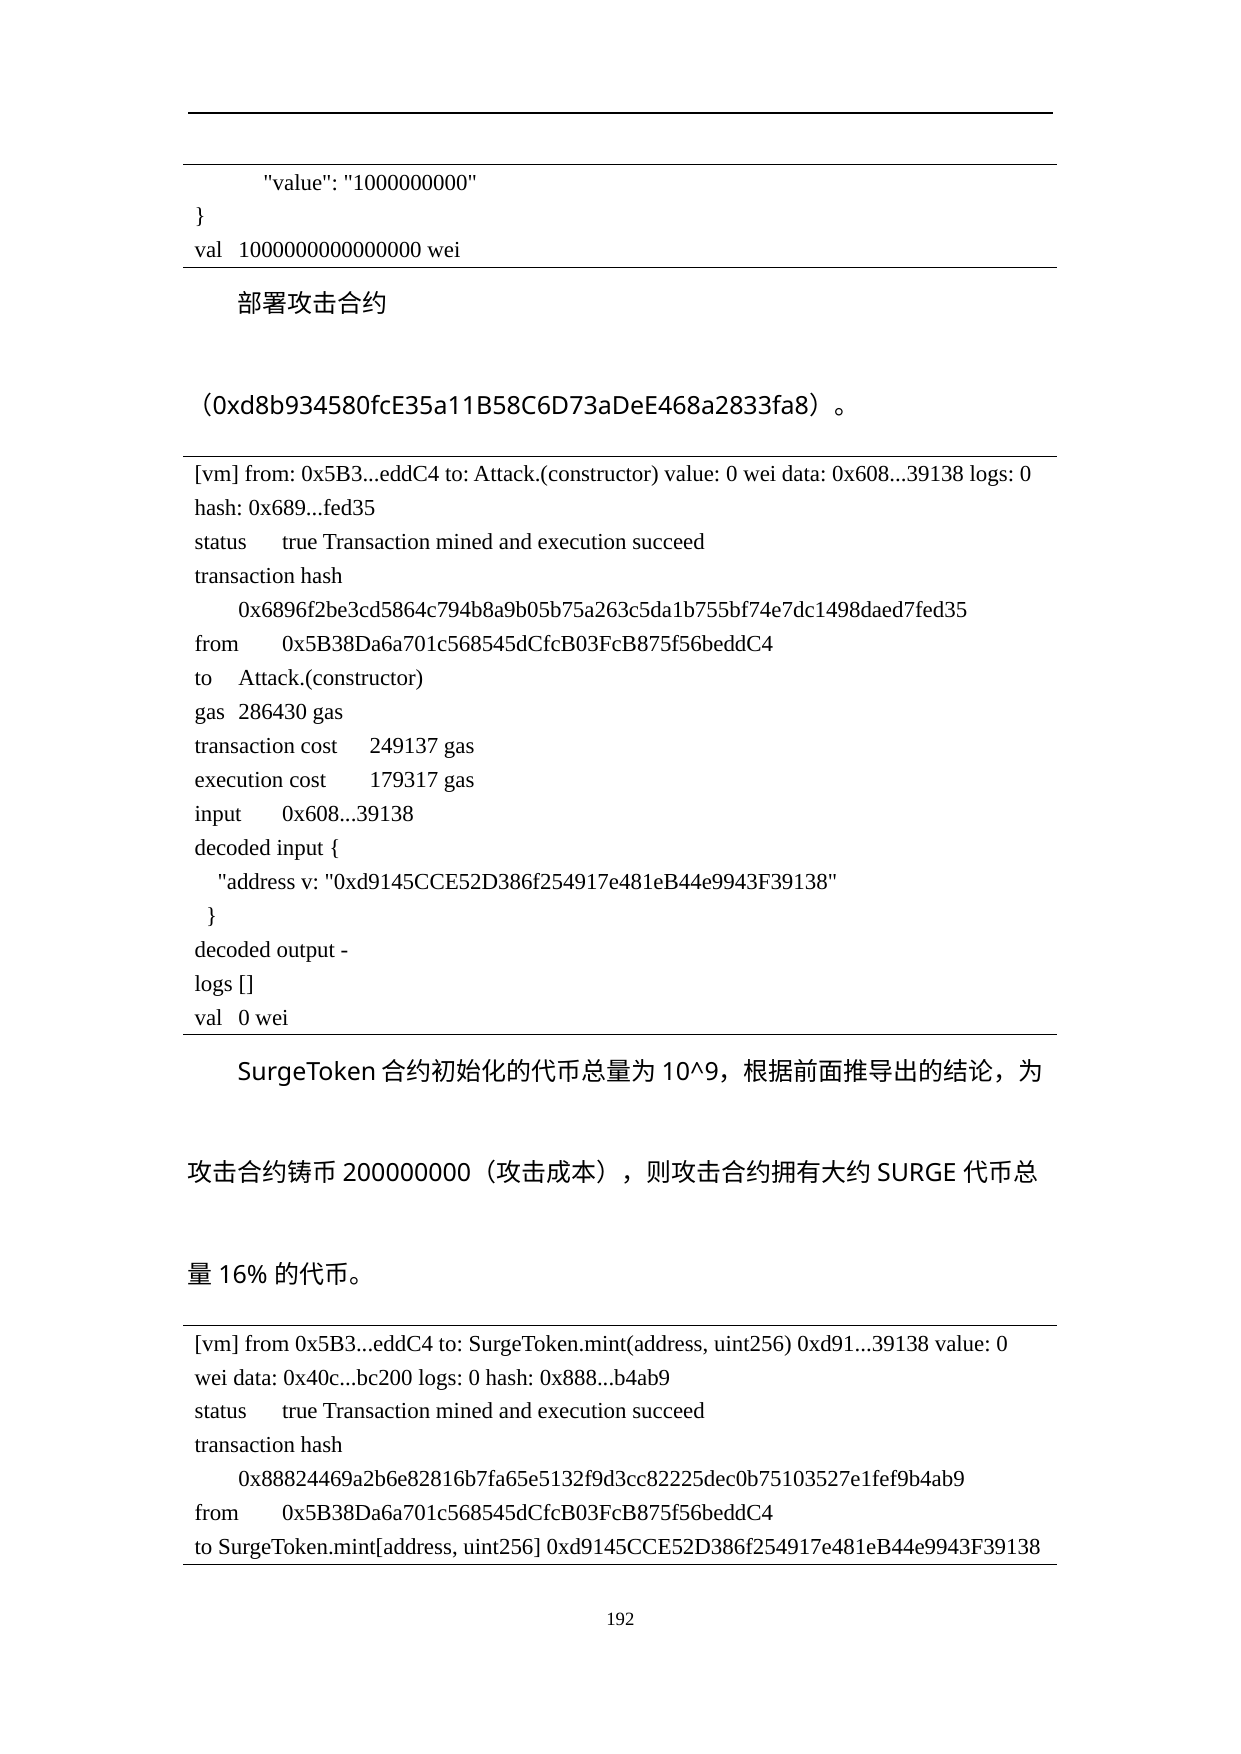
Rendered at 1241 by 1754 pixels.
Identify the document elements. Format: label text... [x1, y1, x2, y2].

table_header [183, 1326, 1057, 1564]
text 部署攻击合约（0xd8b934580fcE35a11B58C6D73aDeE468a2833fa8）。 [187, 268, 1053, 438]
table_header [183, 165, 1057, 267]
table_header [vm] from: 0x5B3...eddC4 to: Attack.(constructor) value: 0 wei data: 0x608...39138 logs: 0 hash: 0x689...fed35 status true Transaction mined and execution succeed transaction hash 0x6896f2be3cd5864c794b8a9b05b75a263c5da1b755bf74e7dc1498daed7fed35 from 0x5B38Da6a701c568545dCfcB03FcB875f56beddC4 to Attack.(constructor) gas 286430 gas transaction cost 249137 gas execution cost 179317 gas input 0x608...39138 decoded input { "address v: "0xd9145CCE52D386f254917e481eB44e9943F39138" } decoded output - logs [] val 0 wei [183, 457, 1057, 1034]
text SurgeToken合约初始化的代币总量为10^9，根据前面推导出的结论，为攻击合约铸币200000000（攻击成本），则攻击合约拥有大约 SURGE 代币总量 16% 的代币。 [187, 1035, 1053, 1307]
